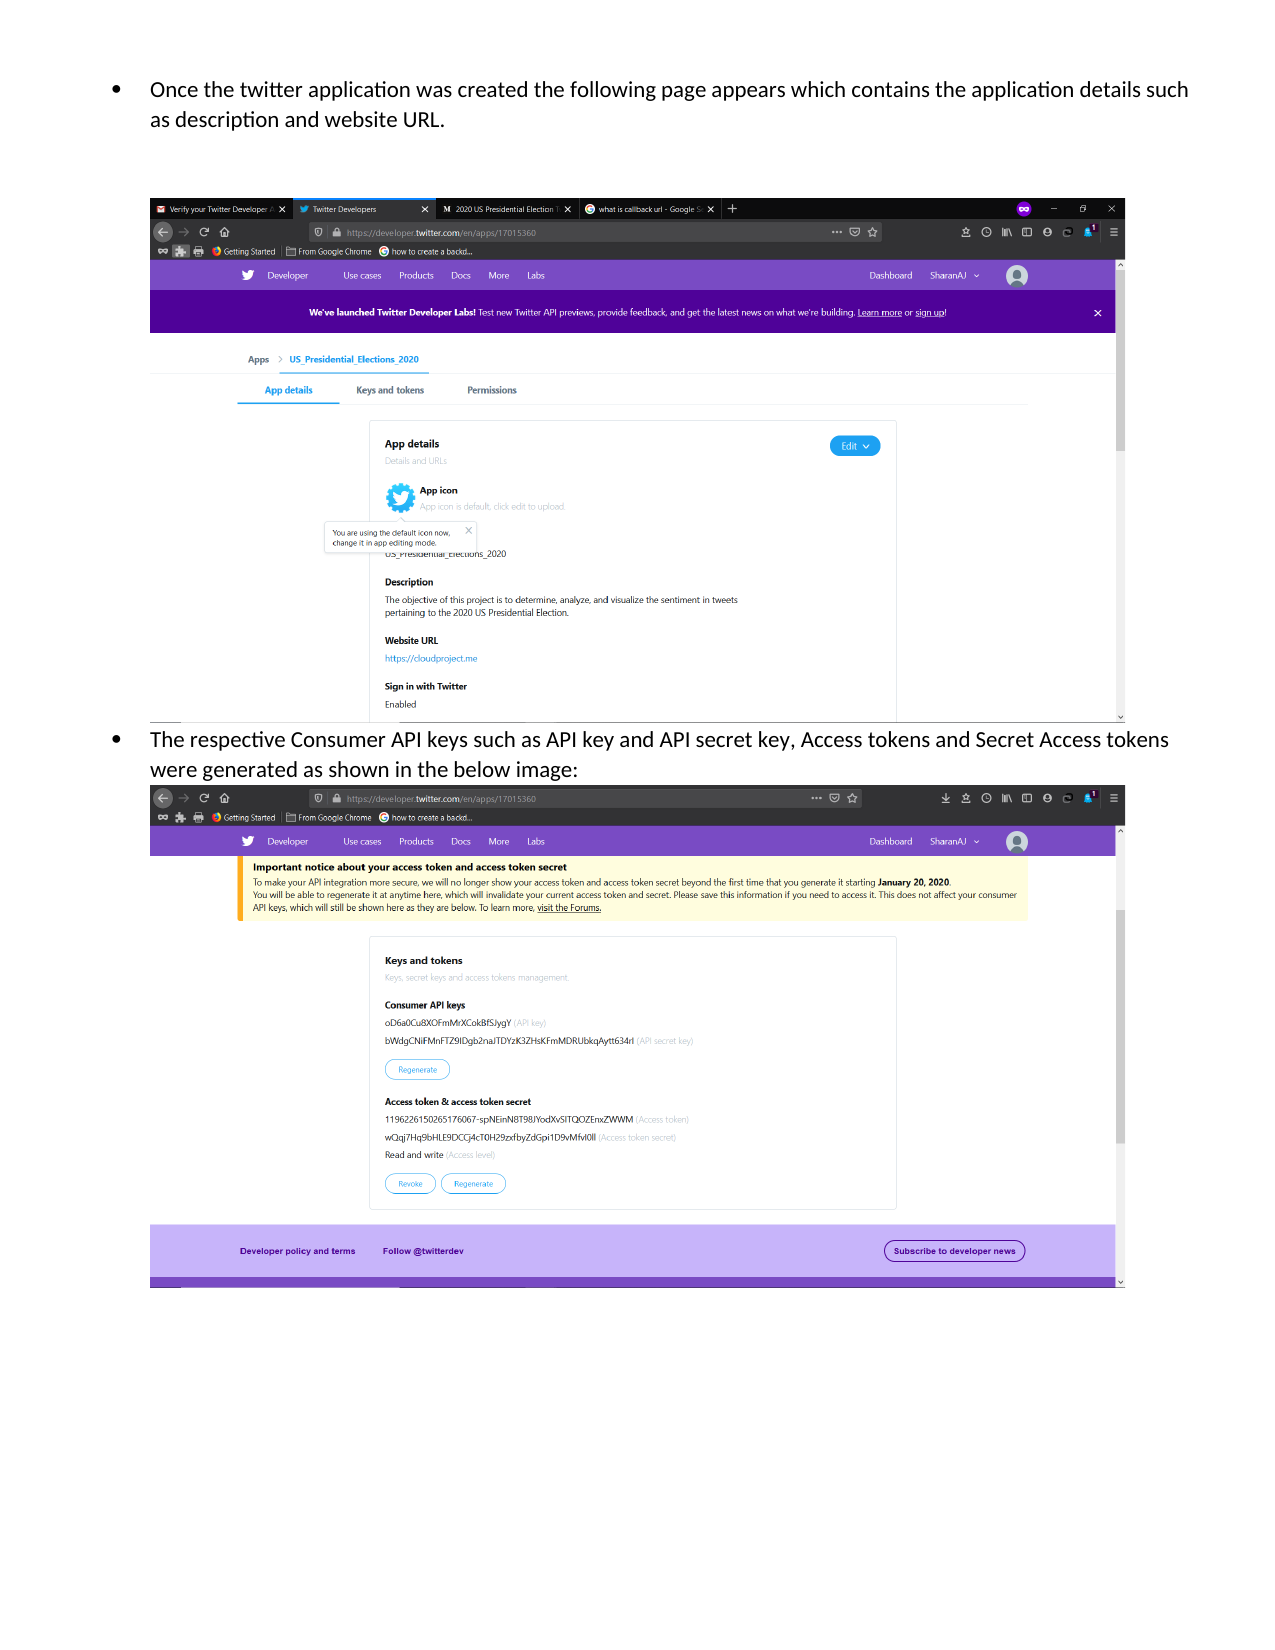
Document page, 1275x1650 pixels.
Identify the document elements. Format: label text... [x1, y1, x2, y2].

list Once the twitter application was created the following page appears which contains the application details such as description and website URL. [112, 75, 1200, 133]
picture [150, 785, 1125, 1288]
picture [150, 198, 1125, 723]
